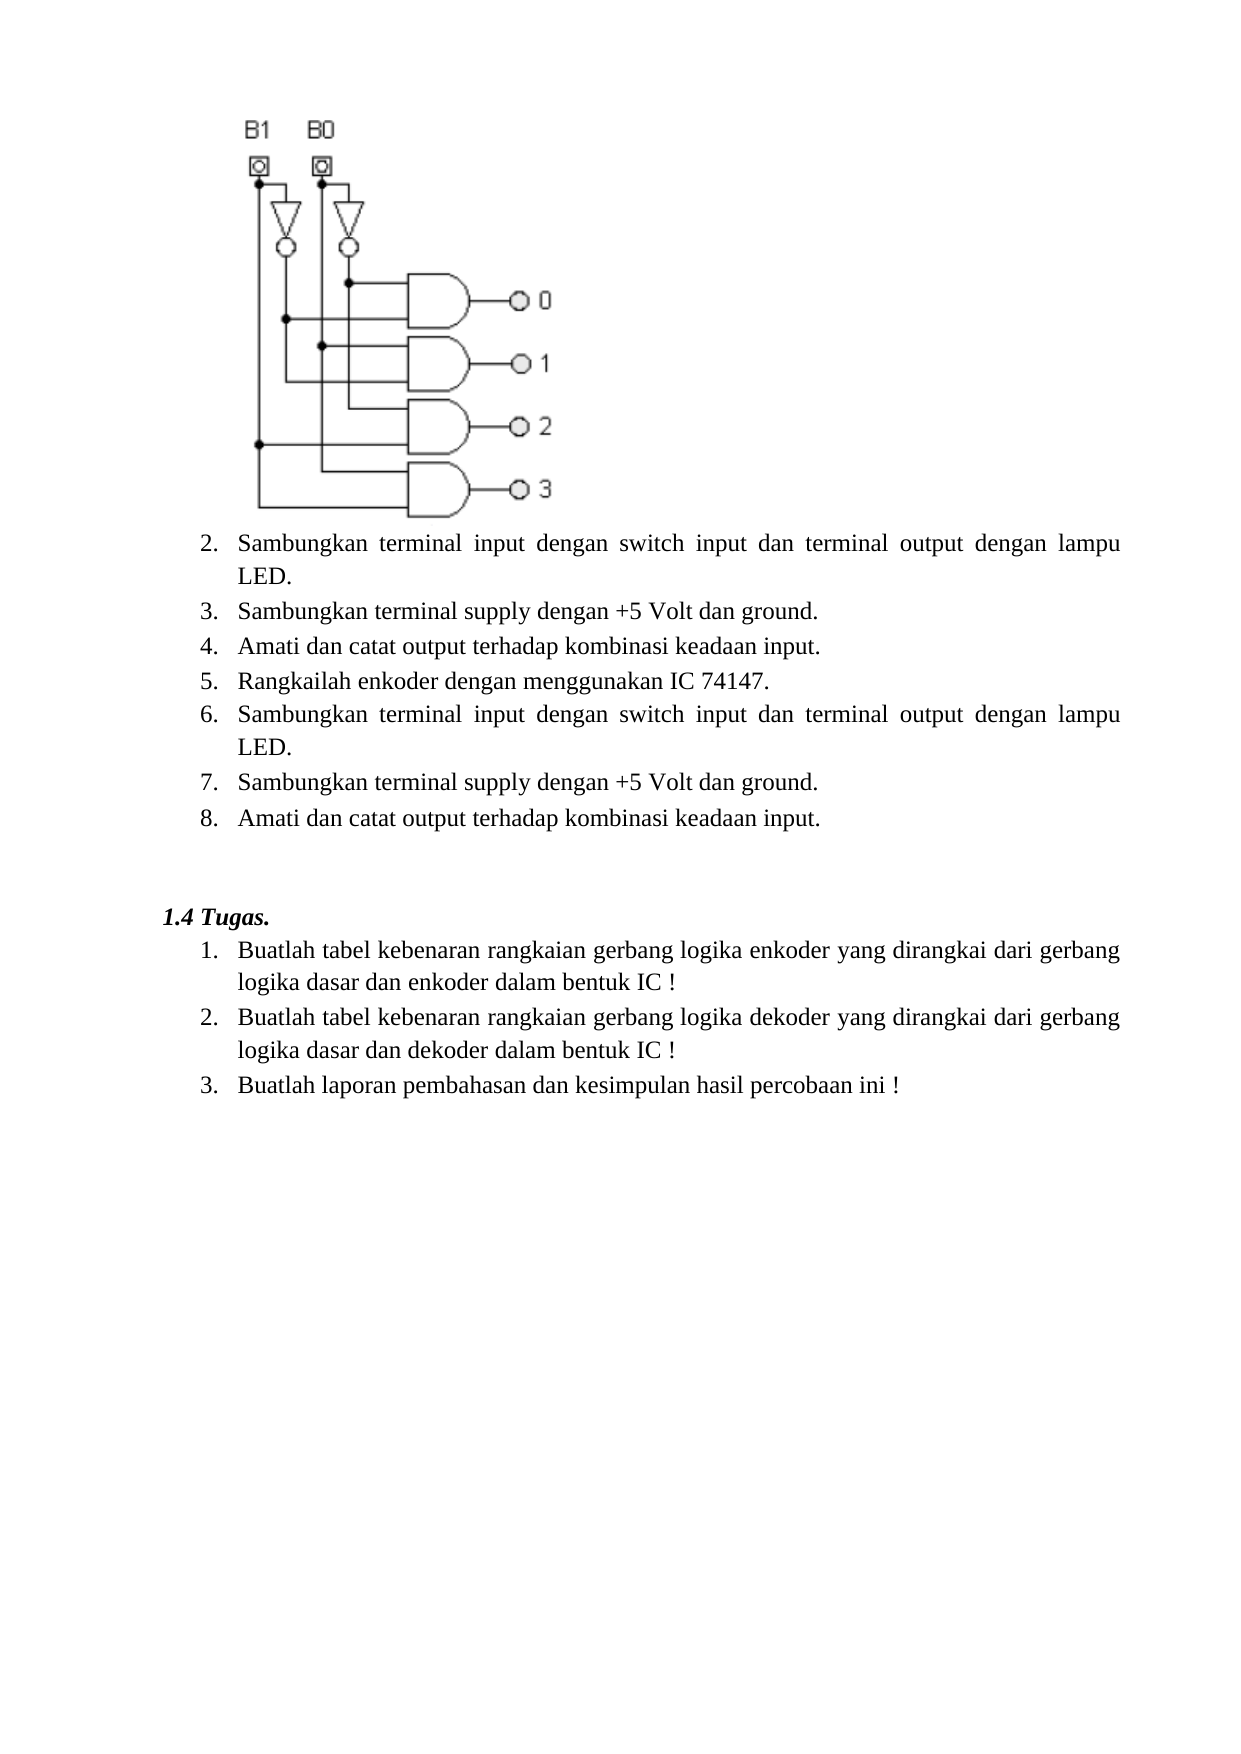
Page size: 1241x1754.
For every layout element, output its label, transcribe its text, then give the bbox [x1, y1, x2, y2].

list Amati dan catat output terhadap kombinasi keadaan input. [200, 803, 1134, 831]
list Buatlah laporan pembahasan dan kesimpulan hasil percobaan ini ! [200, 1070, 1134, 1099]
picture [245, 120, 552, 526]
list Sambungkan terminal supply dengan +5 Volt dan ground. [200, 767, 1134, 796]
list Sambungkan terminal input dengan switch input dan terminal output dengan lampu LED. [200, 528, 1122, 589]
list Rangkailah enkoder dengan menggunakan IC 74147. [200, 666, 1134, 695]
subtitle Tugas. [162, 902, 1134, 931]
list Sambungkan terminal supply dengan +5 Volt dan ground. [200, 596, 1134, 625]
list Buatlah tabel kebenaran rangkaian gerbang logika dekoder yang dirangkai dari gerbang logika dasar dan dekoder dalam bentuk IC ! [200, 1002, 1122, 1063]
list Amati dan catat output terhadap kombinasi keadaan input. [200, 631, 1134, 660]
list Buatlah tabel kebenaran rangkaian gerbang logika enkoder yang dirangkai dari gerbang logika dasar dan enkoder dalam bentuk IC ! [200, 935, 1122, 996]
list Sambungkan terminal input dengan switch input dan terminal output dengan lampu LED. [200, 699, 1122, 761]
